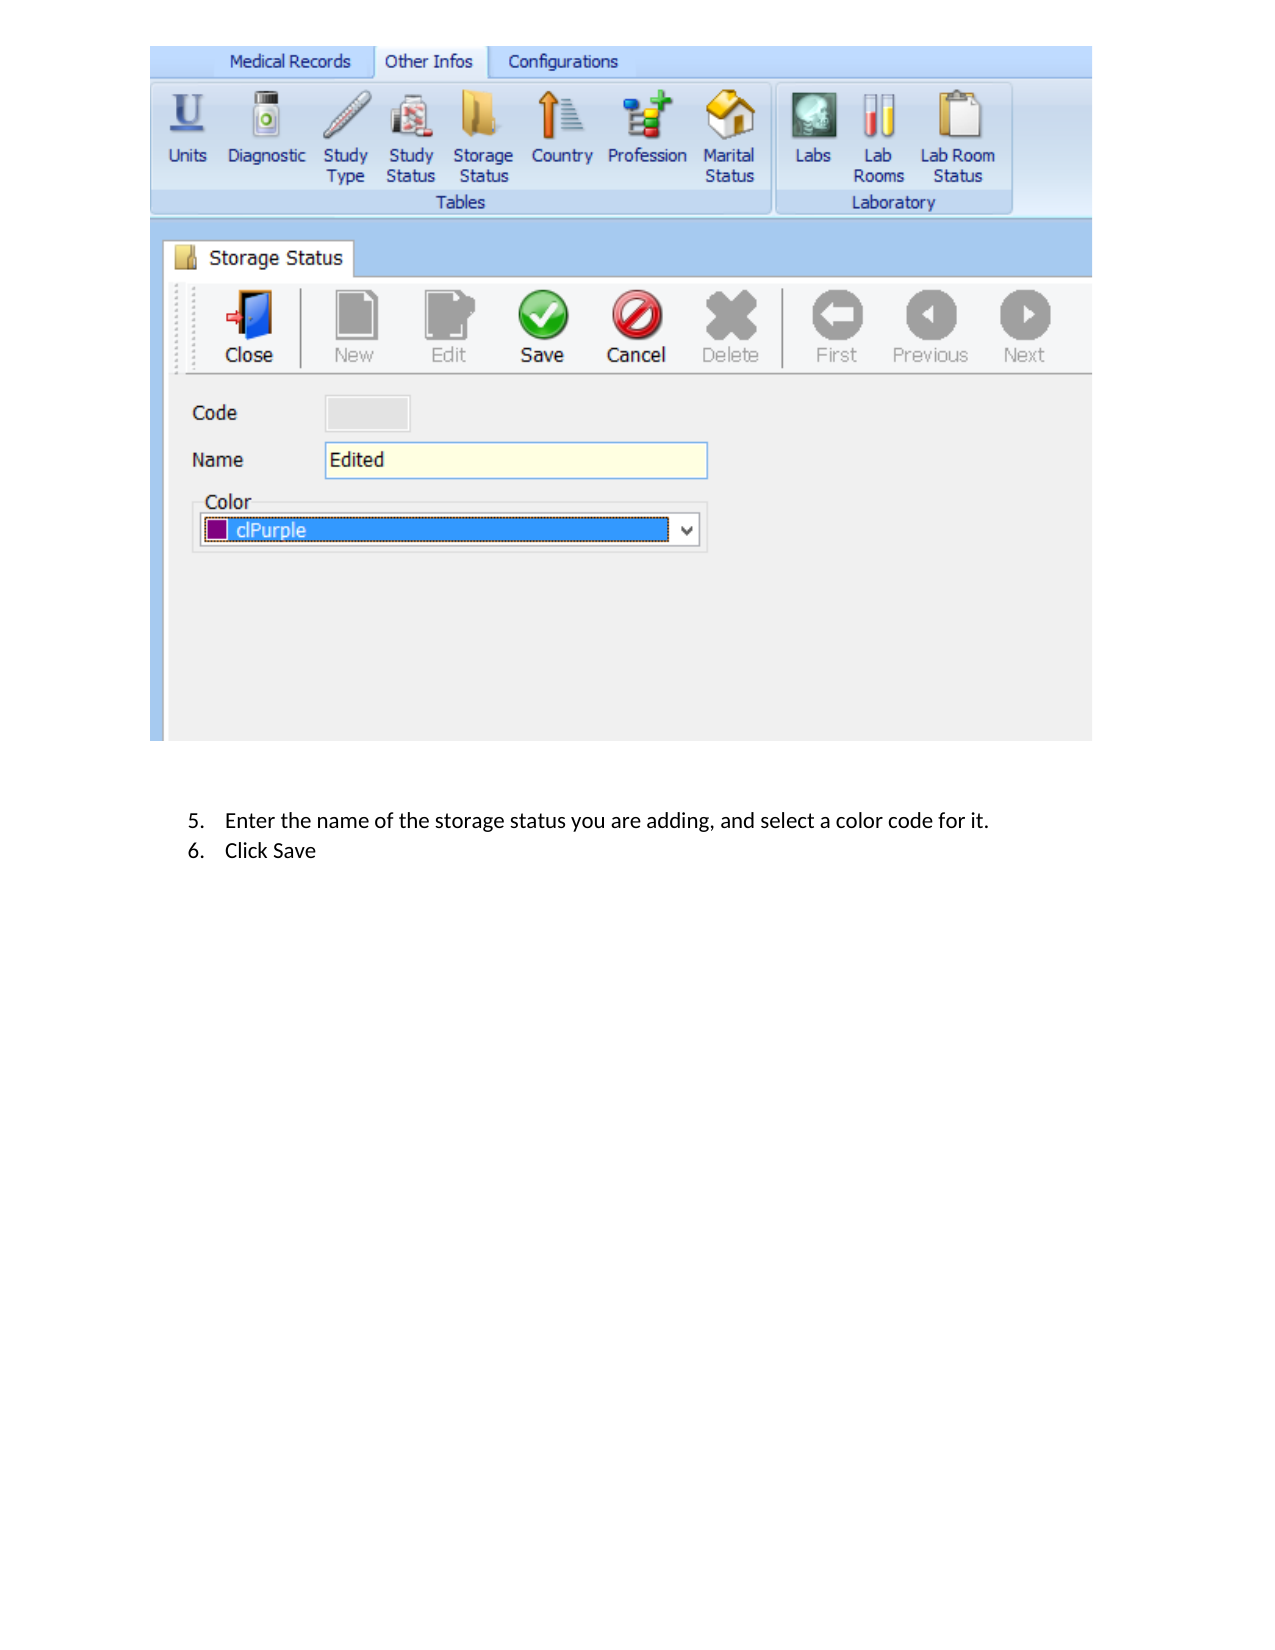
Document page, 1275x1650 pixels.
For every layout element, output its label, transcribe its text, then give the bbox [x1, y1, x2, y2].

list Enter the name of the storage status you are adding, and select a color code for it. [187, 806, 1125, 834]
picture [150, 46, 1093, 741]
list Click Save [187, 837, 1125, 864]
